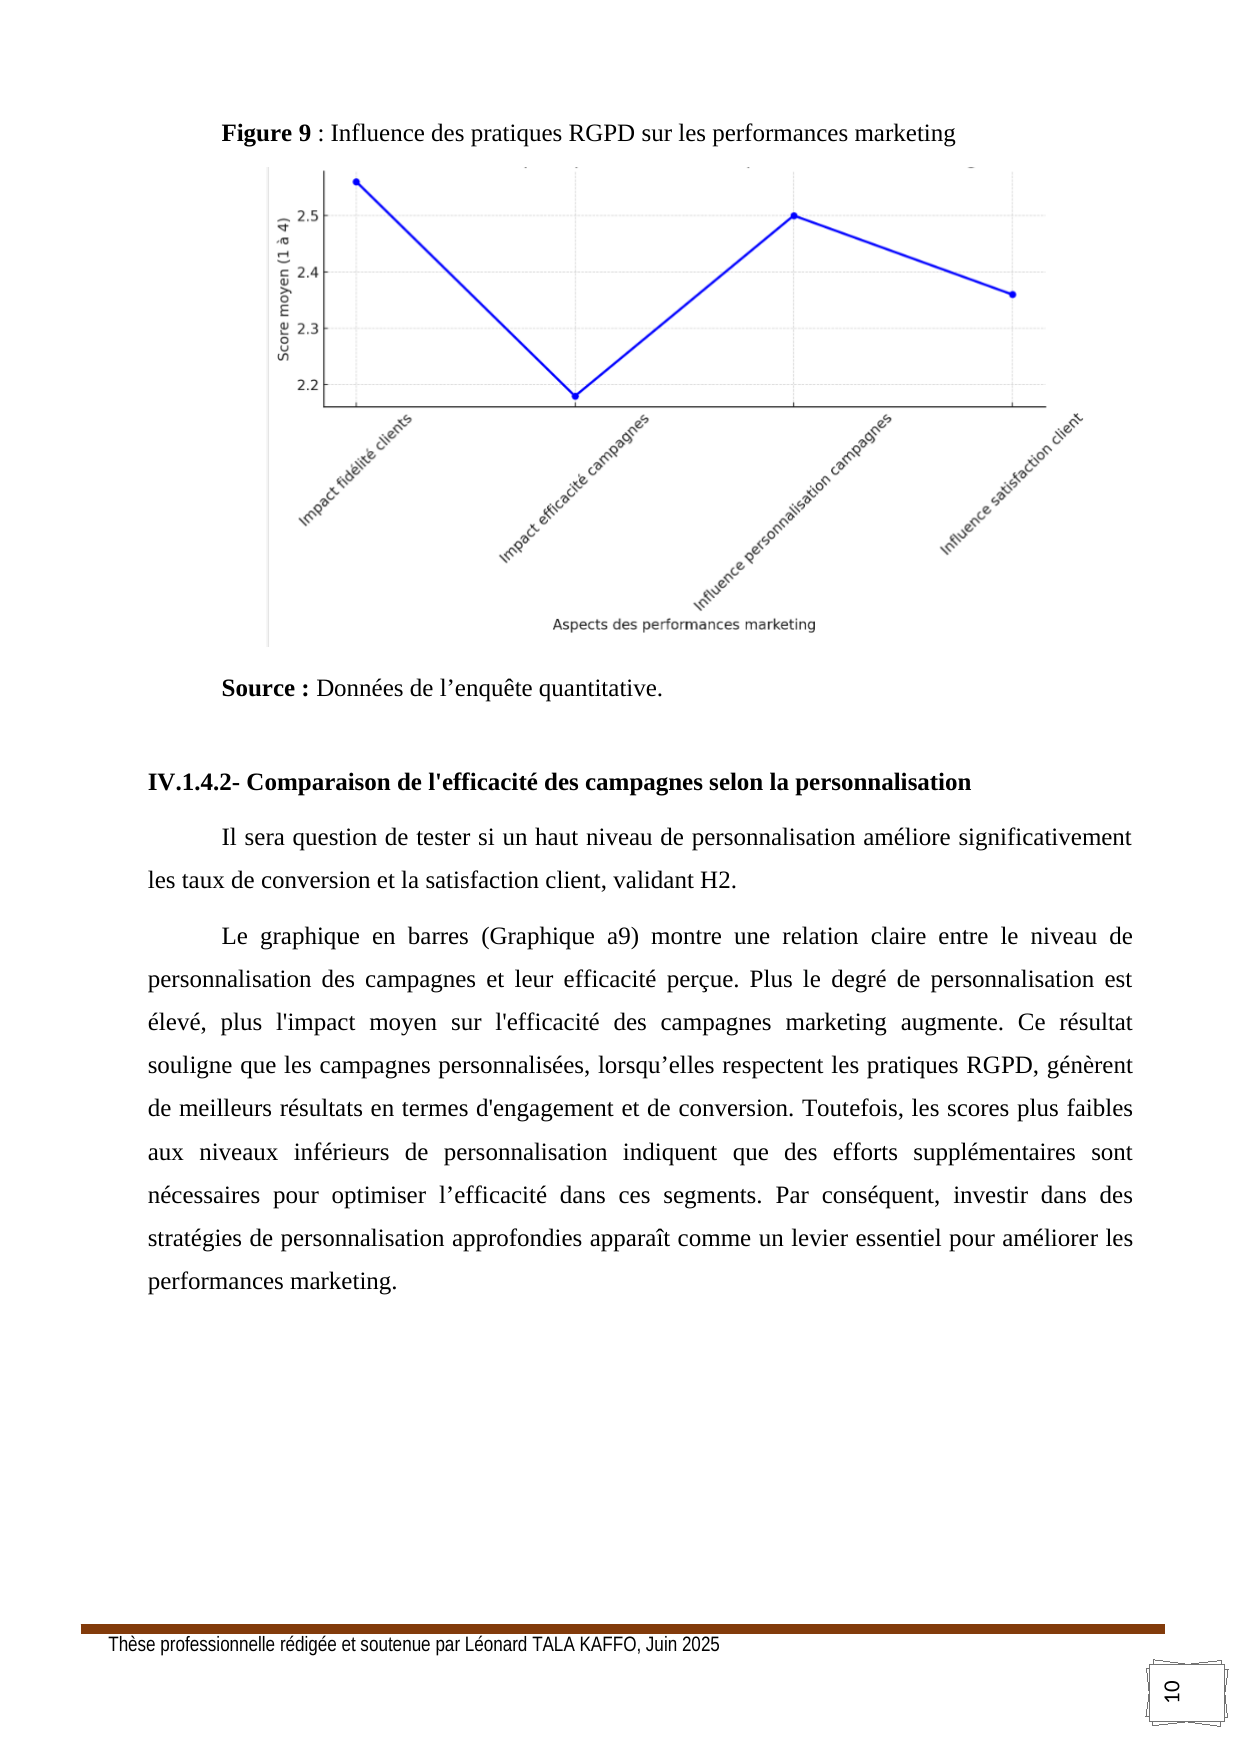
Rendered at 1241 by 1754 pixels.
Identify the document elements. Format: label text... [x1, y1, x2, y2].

text Figure 9 : Influence des pratiques RGPD sur les performances marketing [148, 118, 1134, 147]
text IV.1.4.2- Comparaison de l'efficacité des campagnes selon la personnalisation [148, 767, 1134, 795]
picture [266, 167, 1090, 647]
text Le graphique en barres (Graphique a9) montre une relation claire entre le niveau de personnalisation des campagnes et leur efficacité perçue. Plus le degré de personnalisation est élevé, plus l'impact moyen sur l'efficacité des campagnes marketing augmente. Ce résultat souligne que les campagnes personnalisées, lorsqu’elles respectent les pratiques RGPD, génèrent de meilleurs résultats en termes d'engagement et de conversion. Toutefois, les scores plus faibles aux niveaux inférieurs de personnalisation indiquent que des efforts supplémentaires sont nécessaires pour optimiser l’efficacité dans ces segments. Par conséquent, investir dans des stratégies de personnalisation approfondies apparaît comme un levier essentiel pour améliorer les performances marketing. [148, 921, 1134, 1295]
text Il sera question de tester si un haut niveau de personnalisation améliore significativement les taux de conversion et la satisfaction client, validant H2. [148, 822, 1134, 894]
text Source : Données de l’enquête quantitative. [148, 673, 1134, 702]
